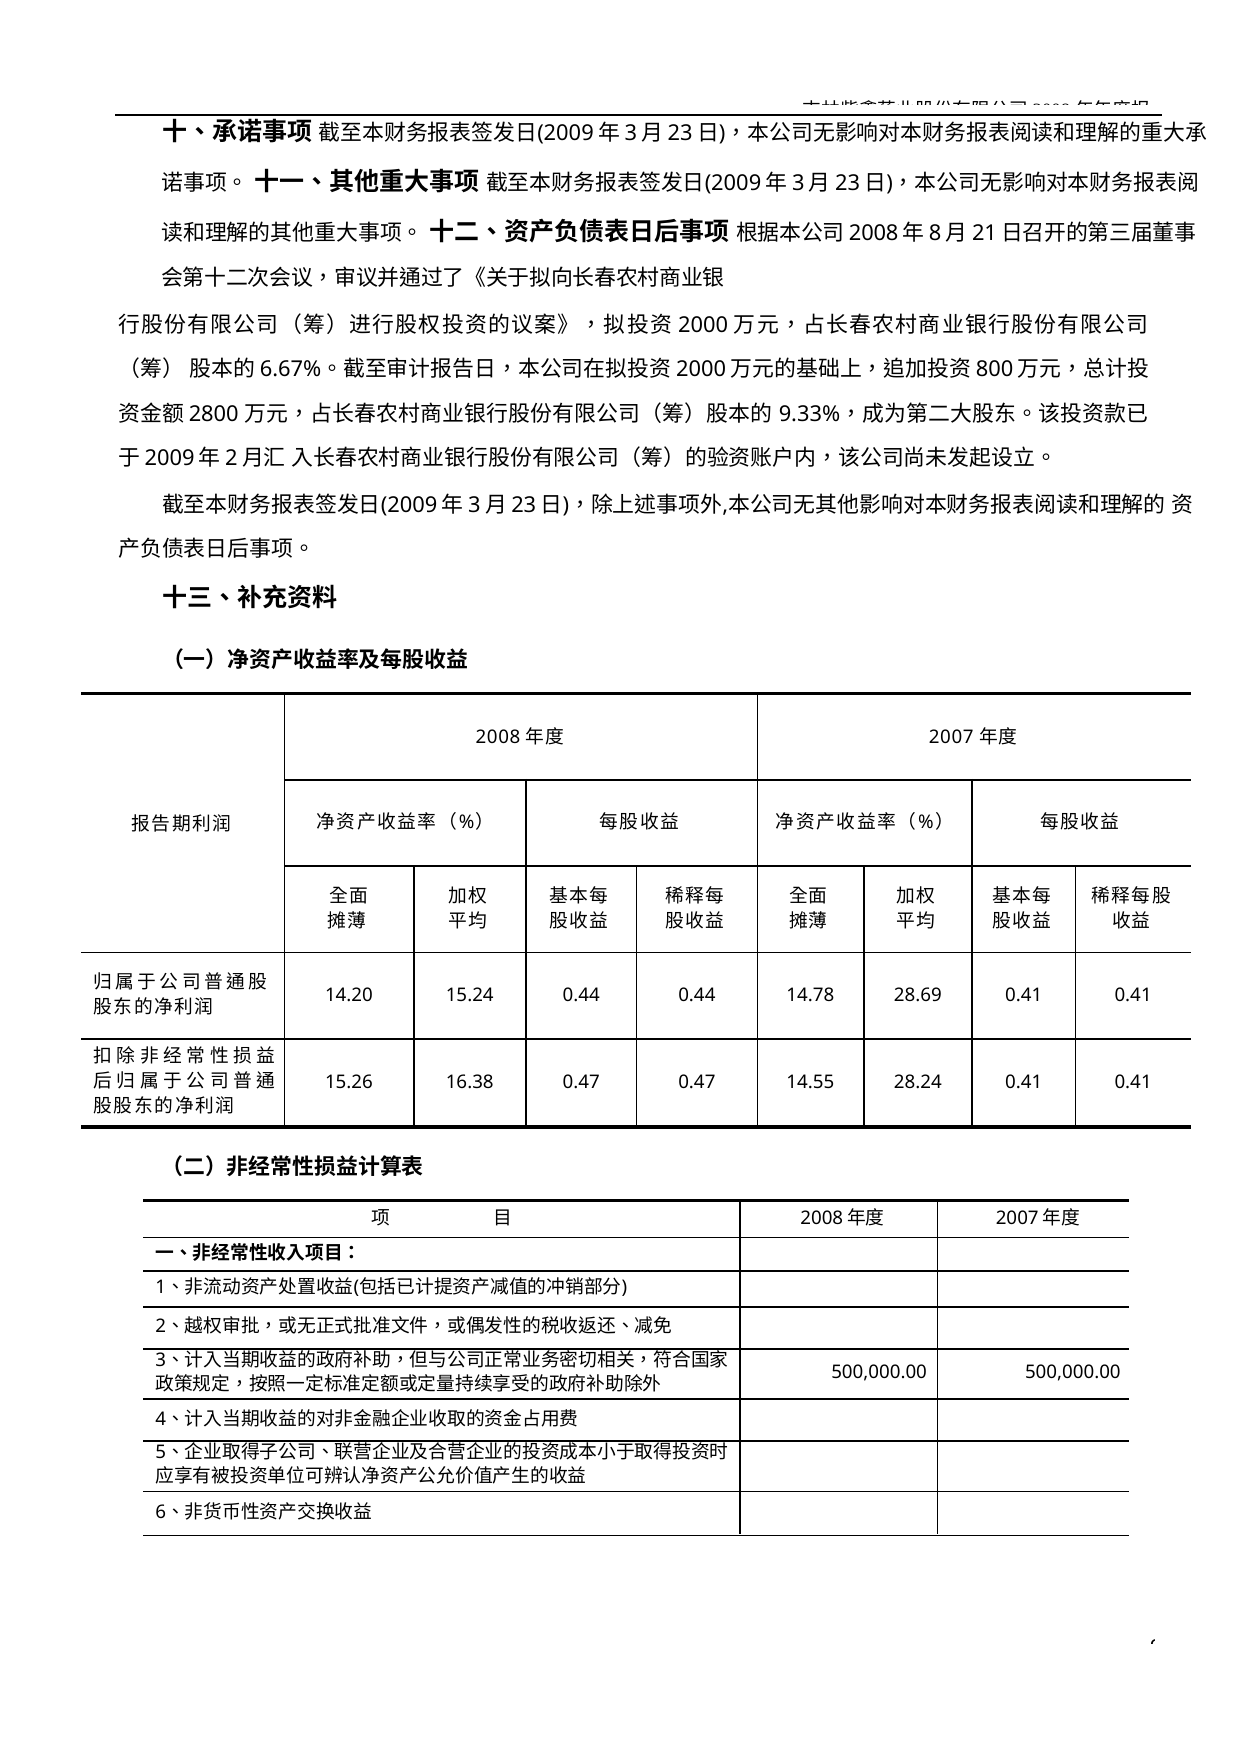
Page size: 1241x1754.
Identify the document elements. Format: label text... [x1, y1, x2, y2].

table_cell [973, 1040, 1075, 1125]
text 截至本财务报表签发日(2009年3月23日)，除上述事项外,本公司无其他影响对本财务报表阅读和理解的 资产负债表日后事项。 [118, 489, 1207, 563]
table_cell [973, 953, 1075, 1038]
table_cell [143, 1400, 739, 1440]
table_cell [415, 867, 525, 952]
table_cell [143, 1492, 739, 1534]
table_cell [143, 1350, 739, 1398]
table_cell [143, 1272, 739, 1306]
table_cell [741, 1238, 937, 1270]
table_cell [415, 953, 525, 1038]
text 行股份有限公司（筹）进行股权投资的议案》，拟投资2000万元，占长春农村商业银行股份有限公司（筹） 股本的6.67%。截至审计报告日，本公司在拟投资2000万元的基础上，追加投资800万元，总计投资金额2800 万元，占长春农村商业银行股份有限公司（筹）股本的9.33%，成为第二大股东。该投资款已于2009年2月汇 入长春农村商业银行股份有限公司（筹）的验资账户内，该公司尚未发起设立。 [118, 309, 1149, 471]
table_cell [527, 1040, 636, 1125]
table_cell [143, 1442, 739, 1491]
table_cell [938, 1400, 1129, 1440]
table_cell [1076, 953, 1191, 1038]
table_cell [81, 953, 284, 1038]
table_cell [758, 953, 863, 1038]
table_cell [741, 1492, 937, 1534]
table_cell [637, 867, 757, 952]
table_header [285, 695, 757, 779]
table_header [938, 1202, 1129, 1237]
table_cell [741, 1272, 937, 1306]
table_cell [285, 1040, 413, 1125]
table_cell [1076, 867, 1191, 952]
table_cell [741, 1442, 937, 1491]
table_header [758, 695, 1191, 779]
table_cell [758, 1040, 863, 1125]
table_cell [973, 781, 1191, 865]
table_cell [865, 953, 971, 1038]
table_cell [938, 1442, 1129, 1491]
subtitle 十三、补充资料 [162, 579, 1207, 613]
text 十、承诺事项 截至本财务报表签发日(2009年3月23日)，本公司无影响对本财务报表阅读和理解的重大承诺事项。 十一、其他重大事项 截至本财务报表签发日(2009年3月23日)，本公司无影响对本财务报表阅读和理解的其他重大事项。 十二、资产负债表日后事项 根据本公司2008年8月21日召开的第三届董事会第十二次会议，审议并通过了《关于拟向长春农村商业银 [161, 113, 1207, 292]
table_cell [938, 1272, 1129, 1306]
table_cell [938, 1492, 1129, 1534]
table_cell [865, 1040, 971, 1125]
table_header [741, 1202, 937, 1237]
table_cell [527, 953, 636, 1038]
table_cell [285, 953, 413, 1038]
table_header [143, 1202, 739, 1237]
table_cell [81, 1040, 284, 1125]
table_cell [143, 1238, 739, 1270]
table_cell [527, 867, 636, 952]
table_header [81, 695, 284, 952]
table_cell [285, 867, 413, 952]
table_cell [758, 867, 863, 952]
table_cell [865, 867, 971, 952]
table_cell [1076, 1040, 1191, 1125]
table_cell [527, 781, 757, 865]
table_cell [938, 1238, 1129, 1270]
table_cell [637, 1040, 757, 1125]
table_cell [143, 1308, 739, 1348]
text （二）非经常性损益计算表 [161, 1151, 1207, 1180]
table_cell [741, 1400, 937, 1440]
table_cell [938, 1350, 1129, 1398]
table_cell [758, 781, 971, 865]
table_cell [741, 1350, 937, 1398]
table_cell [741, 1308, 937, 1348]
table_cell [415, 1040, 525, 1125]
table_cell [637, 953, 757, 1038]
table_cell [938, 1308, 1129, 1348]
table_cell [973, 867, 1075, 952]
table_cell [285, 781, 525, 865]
subtitle （一）净资产收益率及每股收益 [162, 644, 1207, 673]
